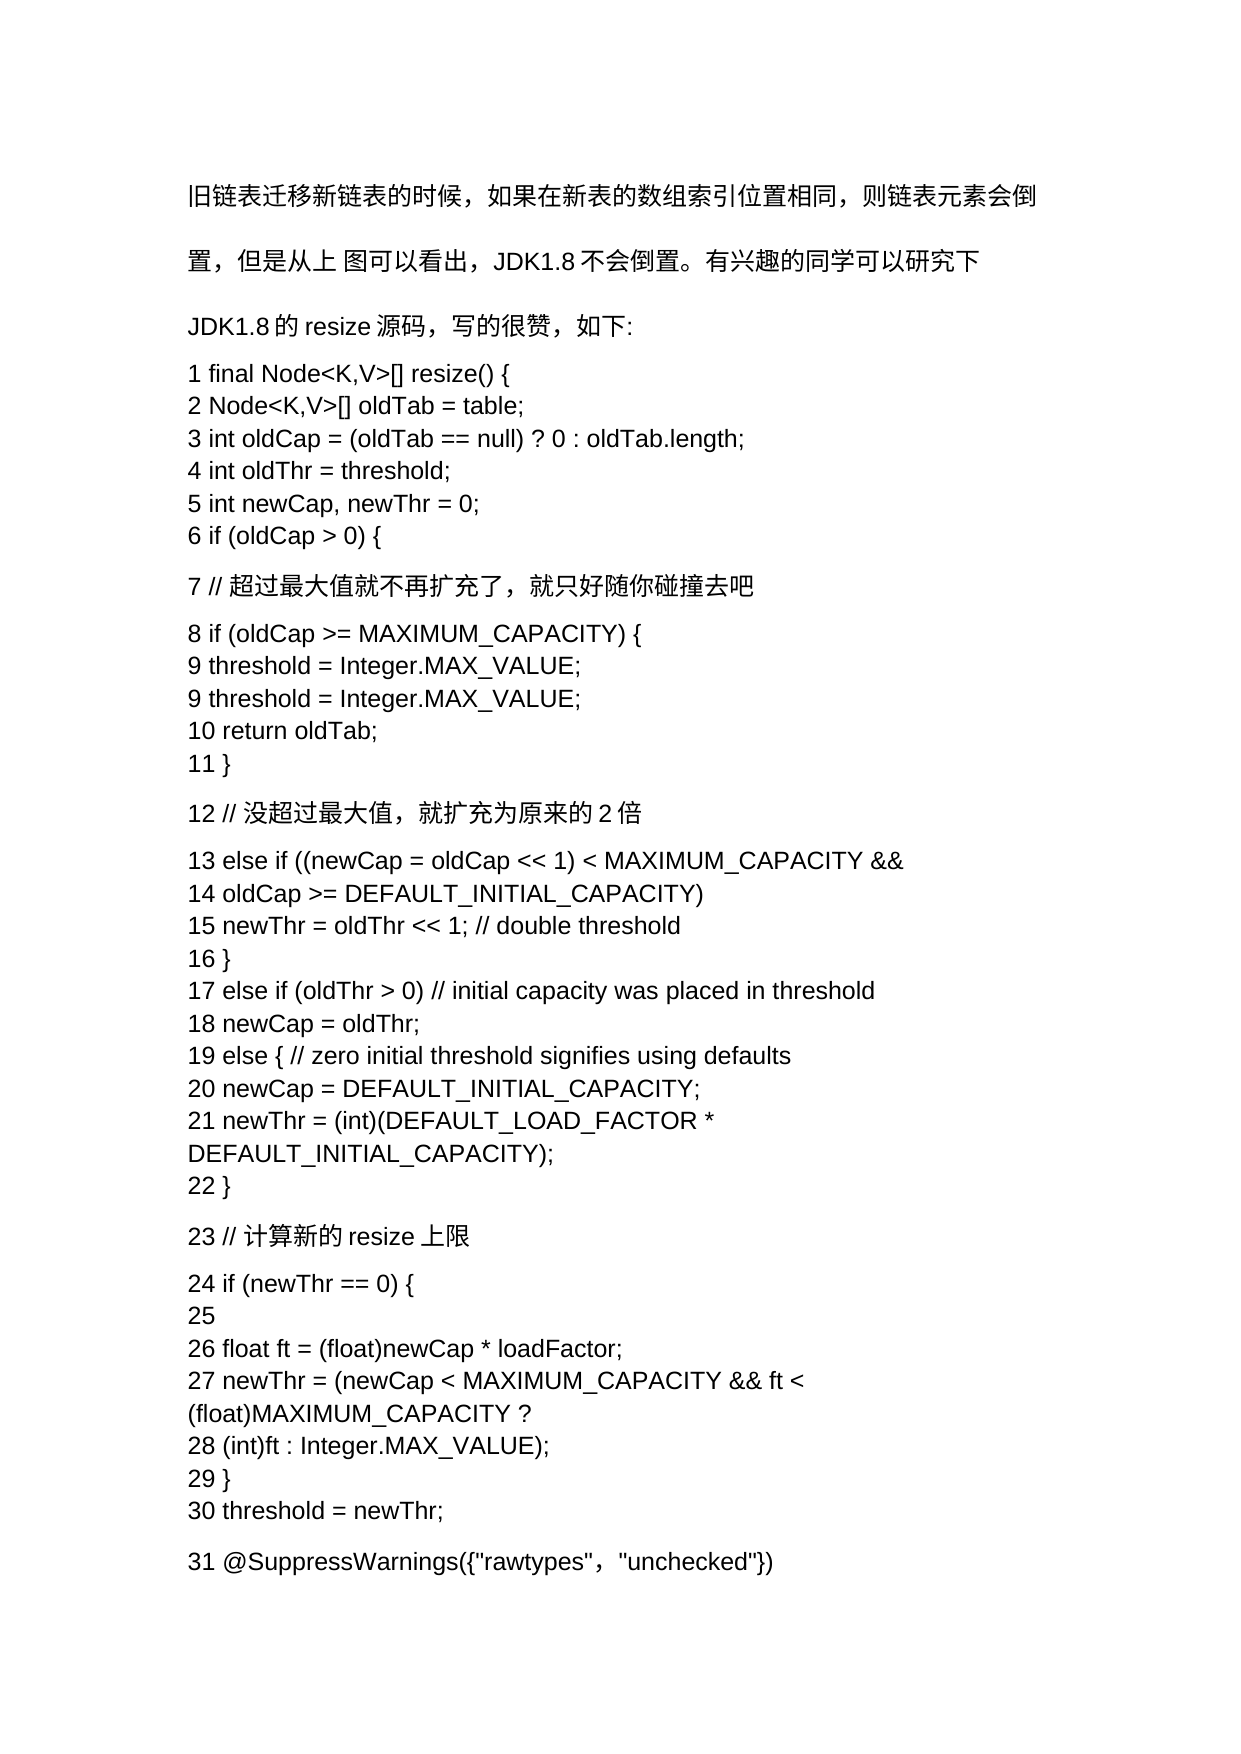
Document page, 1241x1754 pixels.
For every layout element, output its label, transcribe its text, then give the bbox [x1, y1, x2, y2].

text 16 } [187, 942, 1053, 974]
text 29 } [187, 1462, 1053, 1494]
text 19 else { // zero initial threshold signifies using defaults [187, 1039, 1053, 1072]
text 5 int newCap, newThr = 0; [187, 487, 1053, 519]
text 9 threshold = Integer.MAX_VALUE; [187, 649, 1053, 682]
text (float)MAXIMUM_CAPACITY ? [187, 1397, 1053, 1429]
text 8 if (oldCap >= MAXIMUM_CAPACITY) { [187, 617, 1053, 649]
text 12 // 没超过最大值，就扩充为原来的2倍 [187, 779, 1053, 844]
text 24 if (newThr == 0) { [187, 1267, 1053, 1299]
text 13 else if ((newCap = oldCap << 1) < MAXIMUM_CAPACITY && [187, 844, 1053, 877]
text 17 else if (oldThr > 0) // initial capacity was placed in threshold [187, 974, 1053, 1007]
text 7 // 超过最大值就不再扩充了，就只好随你碰撞去吧 [187, 552, 1053, 617]
text 27 newThr = (newCap < MAXIMUM_CAPACITY && ft < [187, 1364, 1053, 1397]
text 10 return oldTab; [187, 714, 1053, 747]
text 28 (int)ft : Integer.MAX_VALUE); [187, 1429, 1053, 1462]
text 21 newThr = (int)(DEFAULT_LOAD_FACTOR * DEFAULT_INITIAL_CAPACITY); [187, 1104, 1053, 1169]
text 14 oldCap >= DEFAULT_INITIAL_CAPACITY) [187, 877, 1053, 909]
text 18 newCap = oldThr; [187, 1007, 1053, 1039]
text 2 Node<K,V>[] oldTab = table; [187, 389, 1053, 422]
text 22 } [187, 1169, 1053, 1202]
text 25 [187, 1299, 1053, 1332]
text 30 threshold = newThr; [187, 1494, 1053, 1527]
text 6 if (oldCap > 0) { [187, 519, 1053, 552]
text 20 newCap = DEFAULT_INITIAL_CAPACITY; [187, 1072, 1053, 1104]
text 4 int oldThr = threshold; [187, 454, 1053, 487]
text 11 } [187, 747, 1053, 779]
text 旧链表迁移新链表的时候，如果在新表的数组索引位置相同，则链表元素会倒置，但是从上 图可以看出，JDK1.8不会倒置。有兴趣的同学可以研究下JDK1.8的resize源码，写的很赞，如下: [187, 162, 1053, 357]
text 3 int oldCap = (oldTab == null) ? 0 : oldTab.length; [187, 422, 1053, 454]
text 26 float ft = (float)newCap * loadFactor; [187, 1332, 1053, 1364]
text 31 @SuppressWarnings({"rawtypes"，"unchecked"}) [187, 1527, 1053, 1592]
text 15 newThr = oldThr << 1; // double threshold [187, 909, 1053, 942]
text 1 final Node<K,V>[] resize() { [187, 357, 1053, 389]
text 23 // 计算新的resize上限 [187, 1202, 1053, 1267]
text 9 threshold = Integer.MAX_VALUE; [187, 682, 1053, 714]
